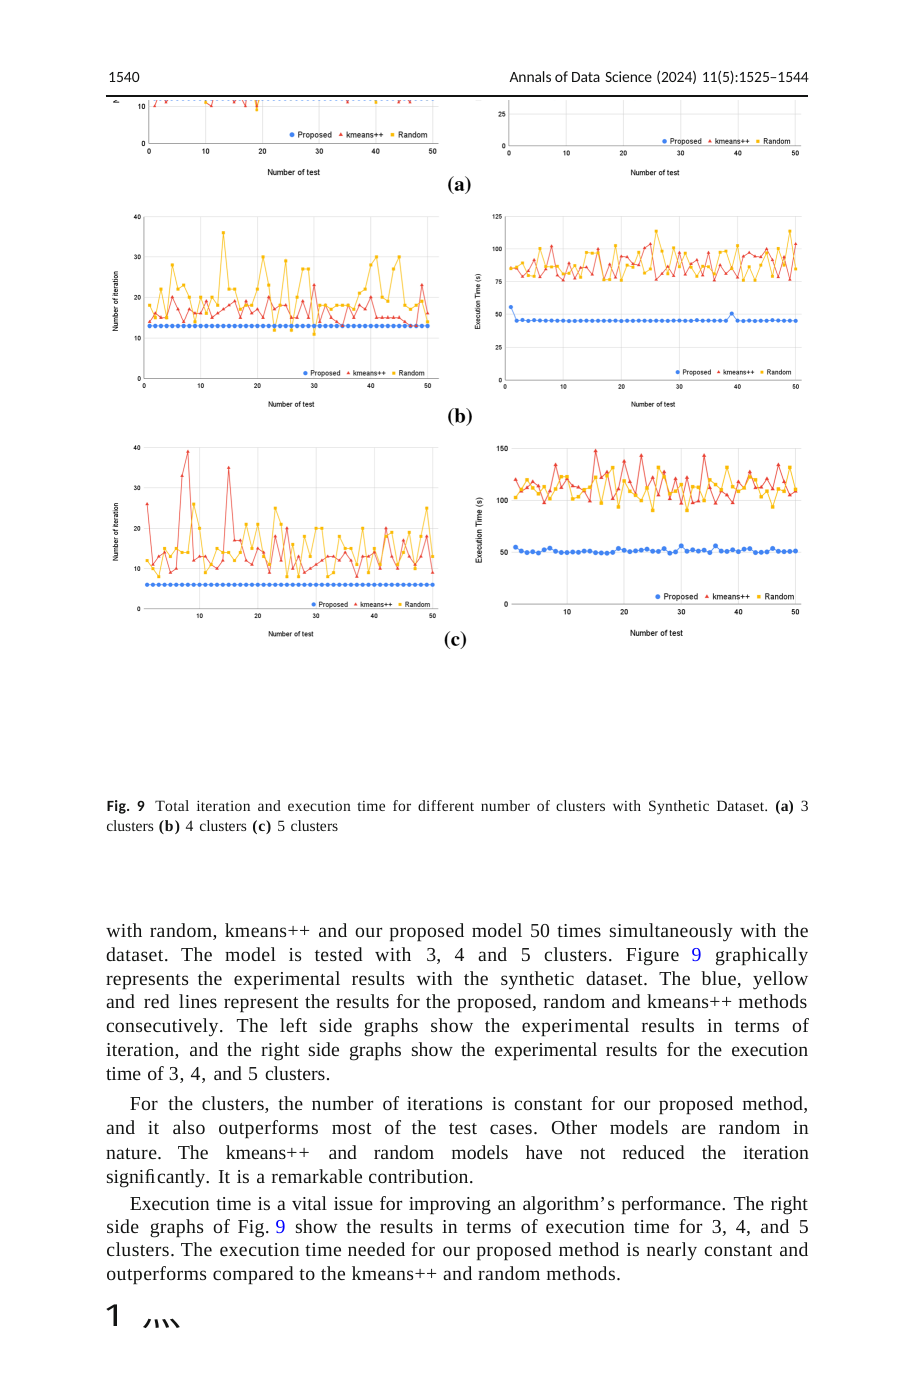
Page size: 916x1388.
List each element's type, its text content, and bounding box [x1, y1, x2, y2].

picture [111, 100, 803, 650]
text with random, kmeans++ and our proposed model 50 times simultaneously with the dataset. The model is tested with 3, 4 and 5 clusters. Figure 9 graphically represents the experimental results with the synthetic dataset. The blue, yellow and red lines represent the results for the proposed, random and kmeans++ methods consecutively. The left side graphs show the experimental results in terms of iteration, and the right side graphs show the experimental results for the execution time of 3, 4, and 5 clusters. [106, 919, 809, 1085]
text For the clusters, the number of iterations is constant for our proposed method, and it also outperforms most of the test cases. Other models are random in nature. The kmeans++ and random models have not reduced the iteration signiﬁcantly. It is a remarkable contribution. [106, 1092, 809, 1188]
text Execution time is a vital issue for improving an algorithm’s performance. The right side graphs of Fig. 9 show the results in terms of execution time for 3, 4, and 5 clusters. The execution time needed for our proposed method is nearly constant and outperforms compared to the kmeans++ and random methods. [106, 1192, 809, 1284]
text Fig. 9 Total iteration and execution time for different number of clusters with Synthetic Dataset. (a) 3 clusters (b) 4 clusters (c) 5 clusters [106, 797, 809, 834]
